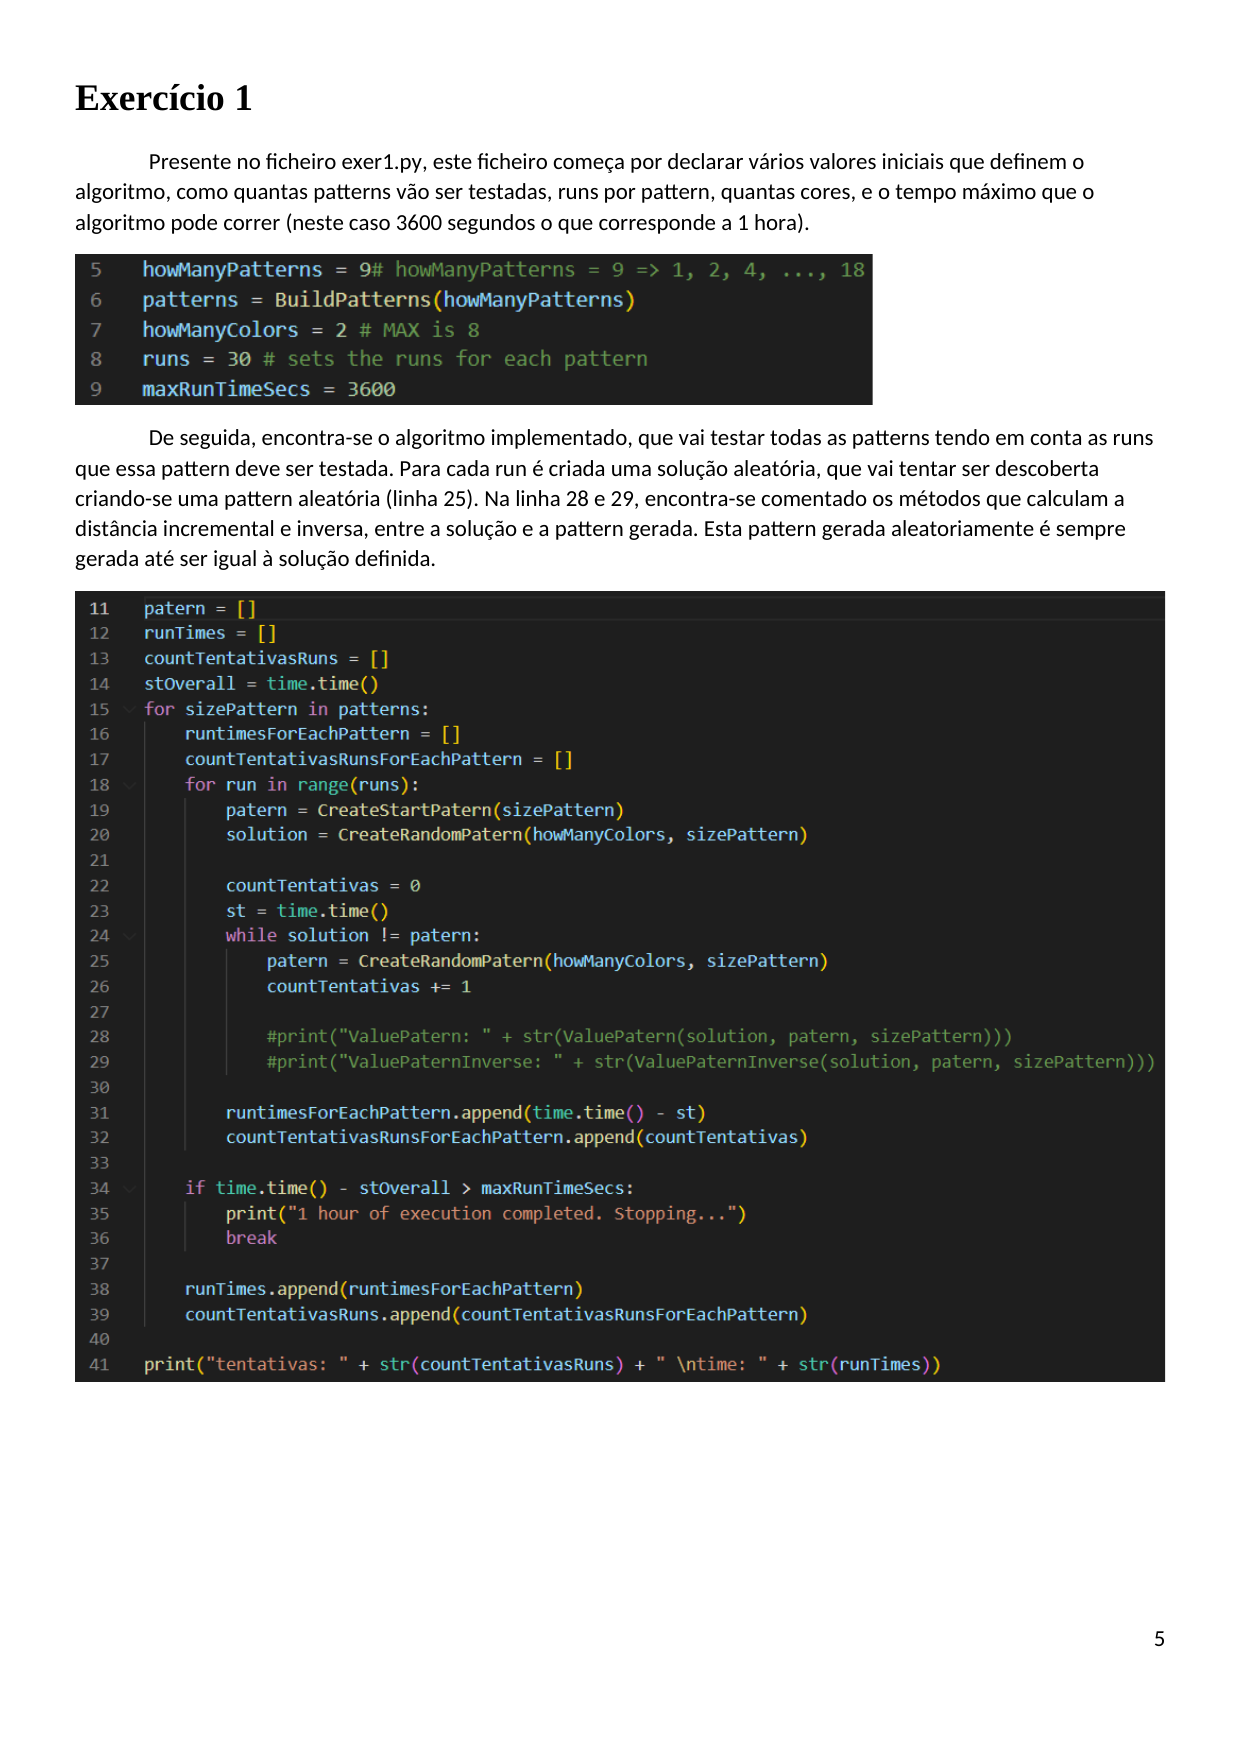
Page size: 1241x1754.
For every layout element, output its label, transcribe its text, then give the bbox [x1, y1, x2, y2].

text De seguida, encontra-se o algoritmo implementado, que vai testar todas as patterns tendo em conta as runs que essa pattern deve ser testada. Para cada run é criada uma solução aleatória, que vai tentar ser descoberta criando-se uma pattern aleatória (linha 25). Na linha 28 e 29, encontra-se comentado os métodos que calculam a distância incremental e inversa, entre a solução e a pattern gerada. Esta pattern gerada aleatoriamente é sempre gerada até ser igual à solução definida. [75, 423, 1165, 572]
text Presente no ficheiro exer1.py, este ficheiro começa por declarar vários valores iniciais que definem o algoritmo, como quantas patterns vão ser testadas, runs por pattern, quantas cores, e o tempo máximo que o algoritmo pode correr (neste caso 3600 segundos o que corresponde a 1 hora). [75, 147, 1165, 236]
picture [75, 591, 1166, 1382]
subtitle Exercício 1 [75, 75, 1165, 118]
picture [75, 254, 873, 405]
